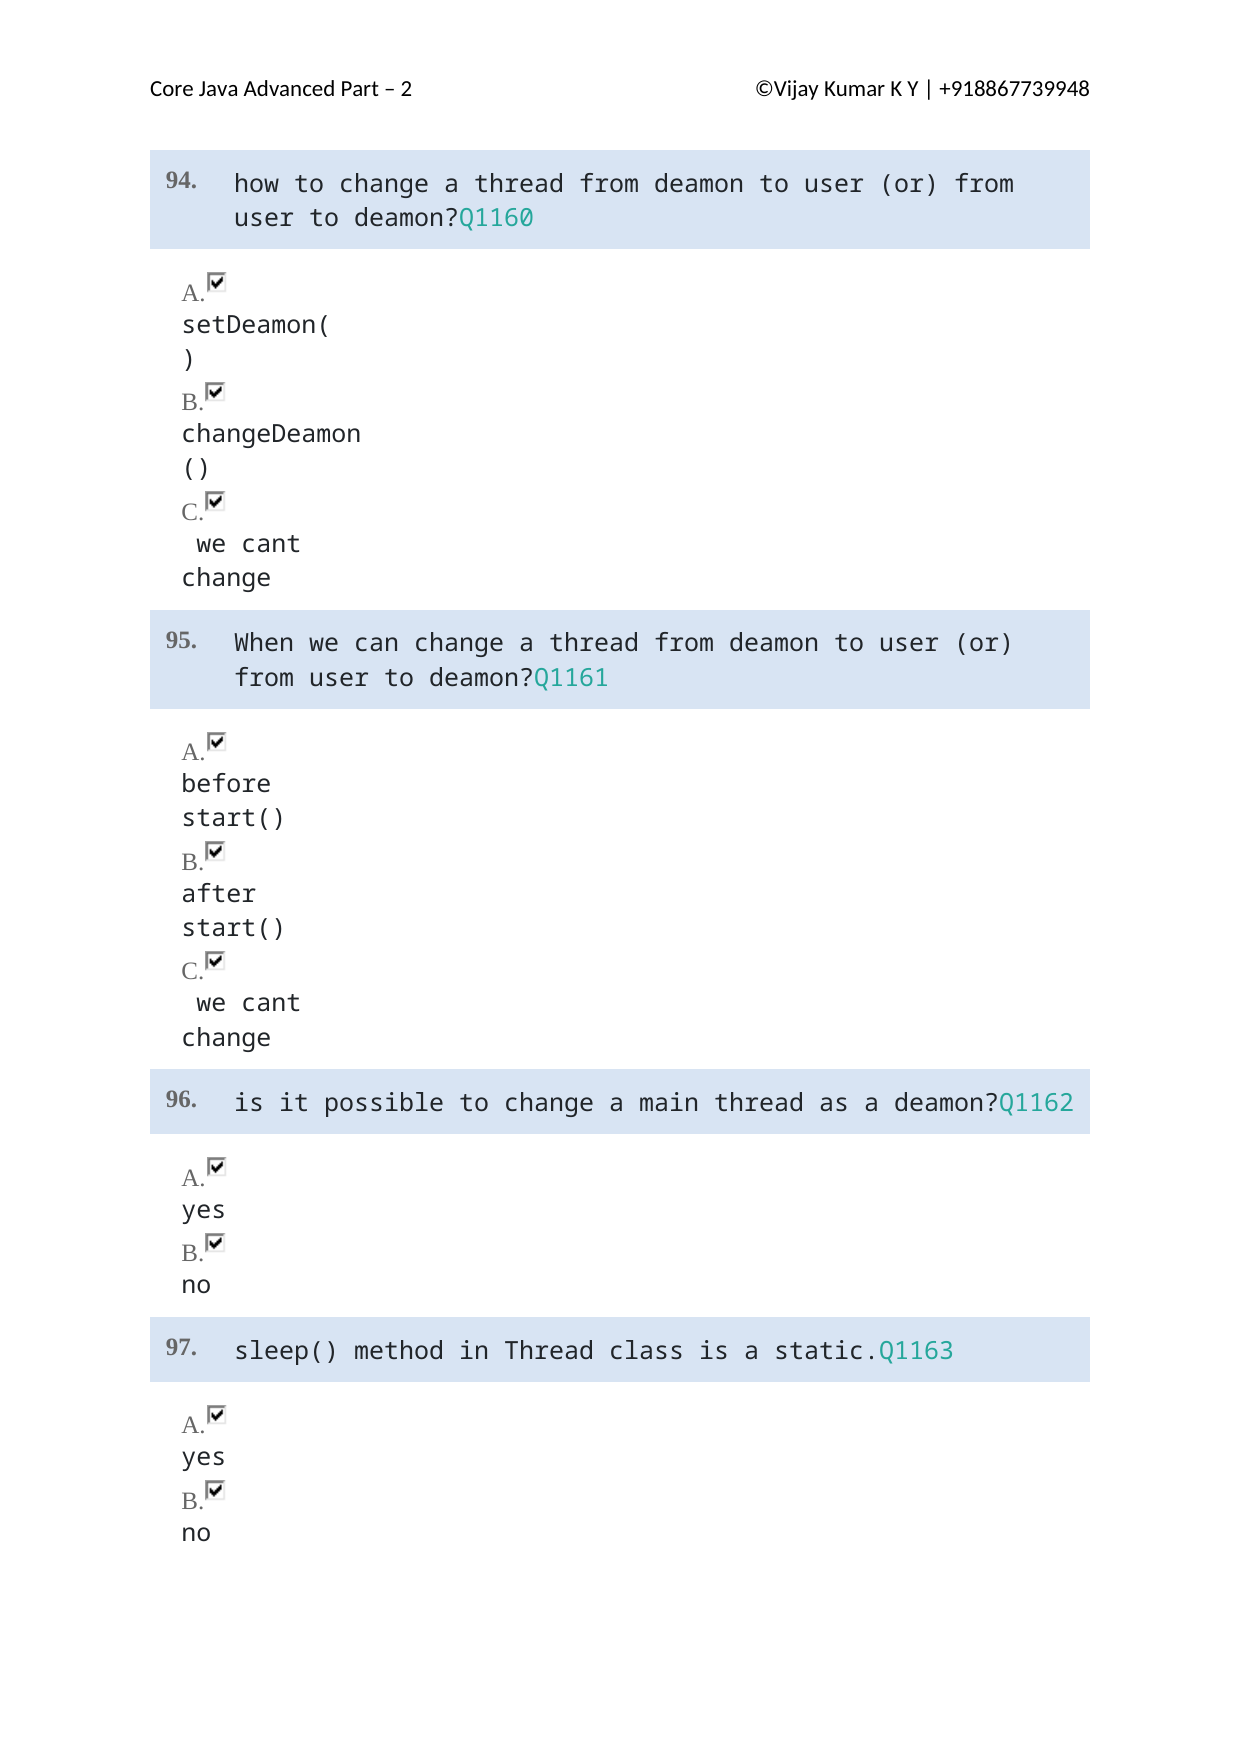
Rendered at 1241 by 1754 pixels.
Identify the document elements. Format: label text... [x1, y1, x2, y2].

table_header 97. [150, 1317, 218, 1382]
table_header When we can change a thread from deamon to user (or) from user to deamon?Q1161 [218, 610, 1090, 709]
table_cell [150, 249, 1090, 609]
table_header 95. [150, 610, 218, 709]
table_cell [150, 709, 1090, 1069]
table_cell [150, 1382, 1090, 1564]
table_header sleep() method in Thread class is a static.Q1163 [218, 1317, 1090, 1382]
table_cell 96. [150, 1069, 218, 1134]
table_cell [150, 1134, 1090, 1317]
table_cell 94. [150, 150, 218, 249]
table_cell is it possible to change a main thread as a deamon?Q1162 [218, 1069, 1090, 1134]
table_cell how to change a thread from deamon to user (or) from user to deamon?Q1160 [218, 150, 1090, 249]
